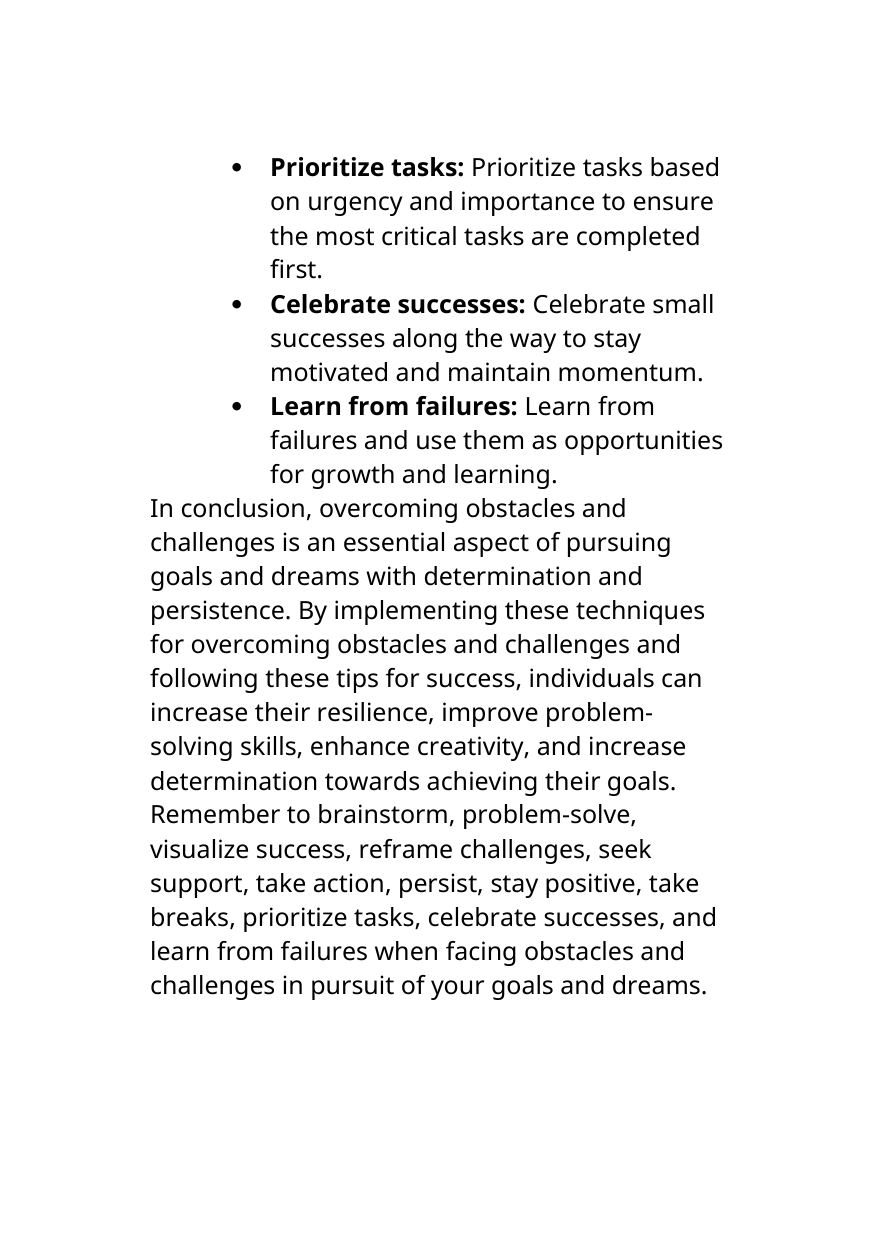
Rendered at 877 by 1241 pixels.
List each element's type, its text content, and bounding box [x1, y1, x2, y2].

text In conclusion, overcoming obstacles and challenges is an essential aspect of pursuing goals and dreams with determination and persistence. By implementing these techniques for overcoming obstacles and challenges and following these tips for success, individuals can increase their resilience, improve problem-solving skills, enhance creativity, and increase determination towards achieving their goals. Remember to brainstorm, problem-solve, visualize success, reframe challenges, seek support, take action, persist, stay positive, take breaks, prioritize tasks, celebrate successes, and learn from failures when facing obstacles and challenges in pursuit of your goals and dreams. [150, 491, 727, 1002]
list Celebrate successes: Celebrate small successes along the way to stay motivated and maintain momentum. [232, 286, 727, 388]
list Learn from failures: Learn from failures and use them as opportunities for growth and learning. [232, 388, 727, 491]
list Prioritize tasks: Prioritize tasks based on urgency and importance to ensure the most critical tasks are completed first. [232, 150, 727, 286]
